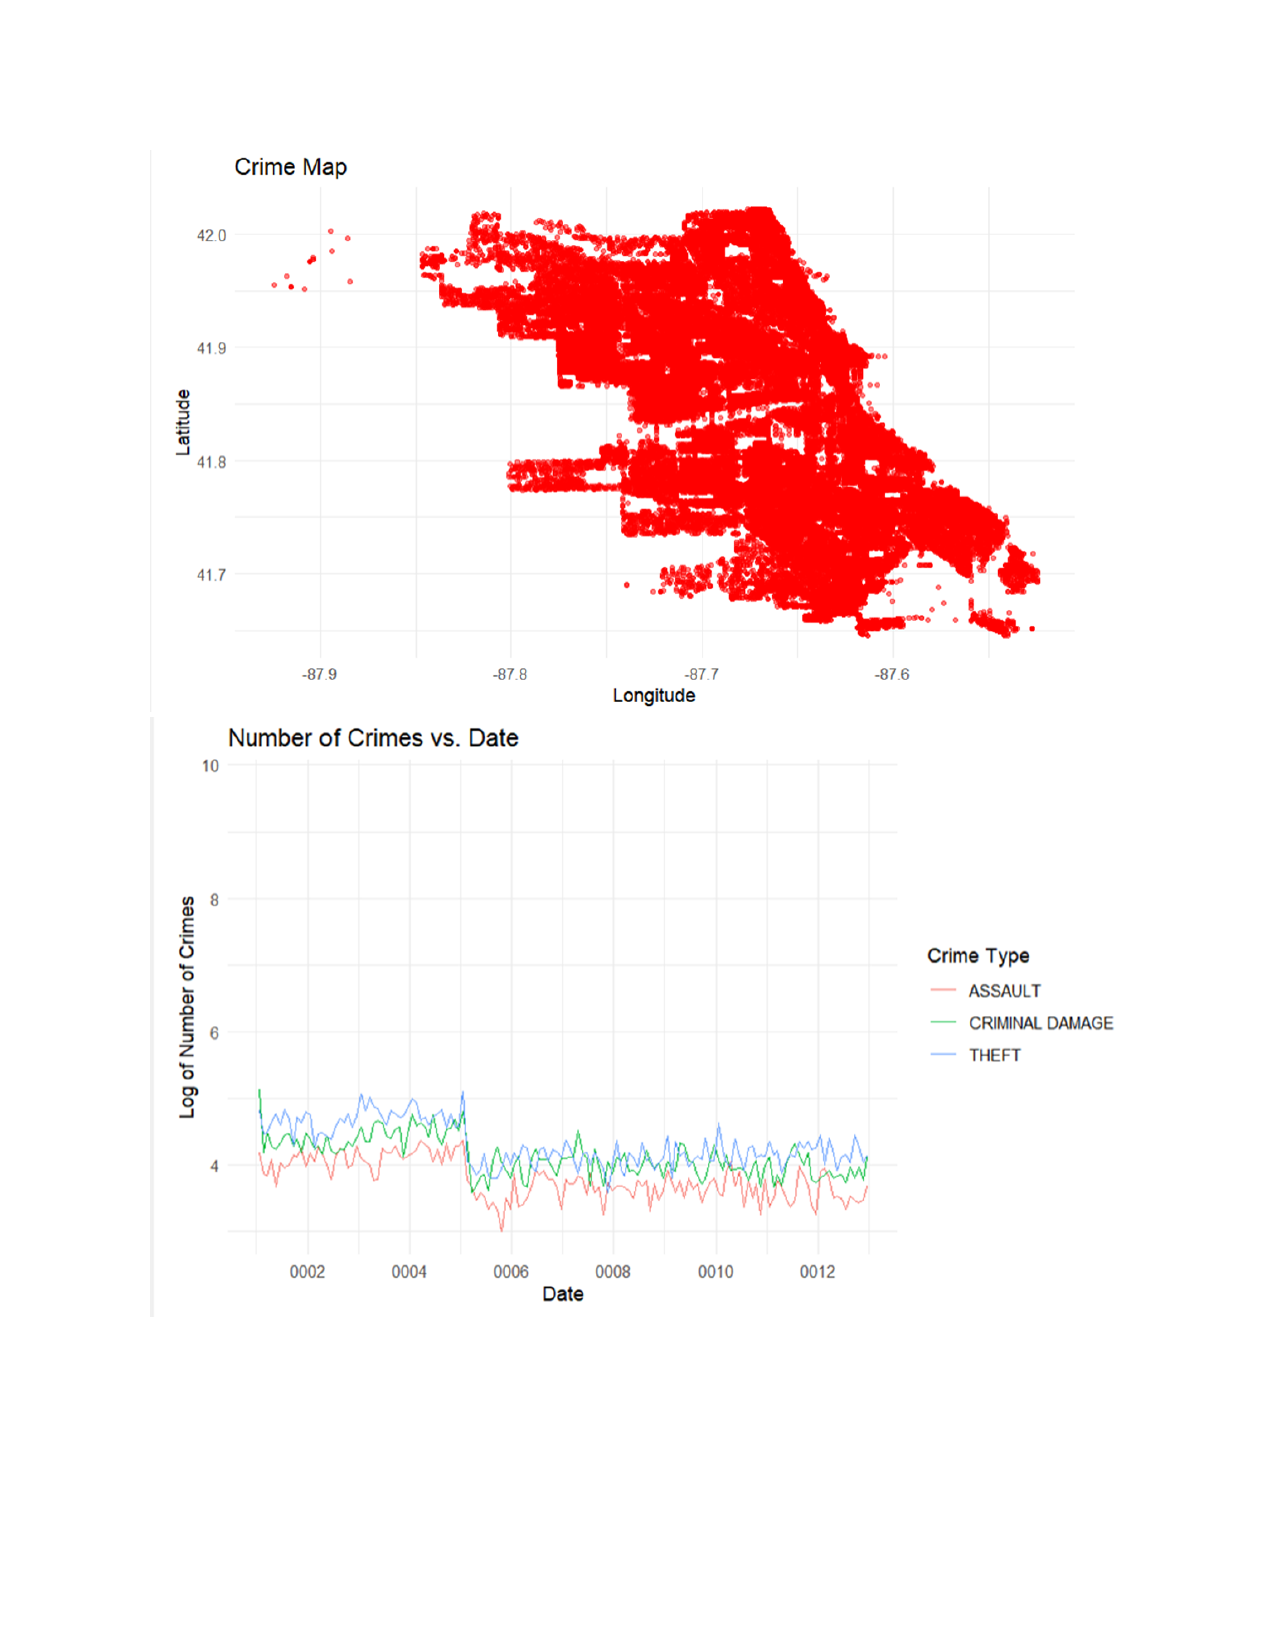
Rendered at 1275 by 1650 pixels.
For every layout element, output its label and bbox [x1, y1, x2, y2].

picture [150, 150, 1125, 712]
picture [150, 717, 1125, 1317]
